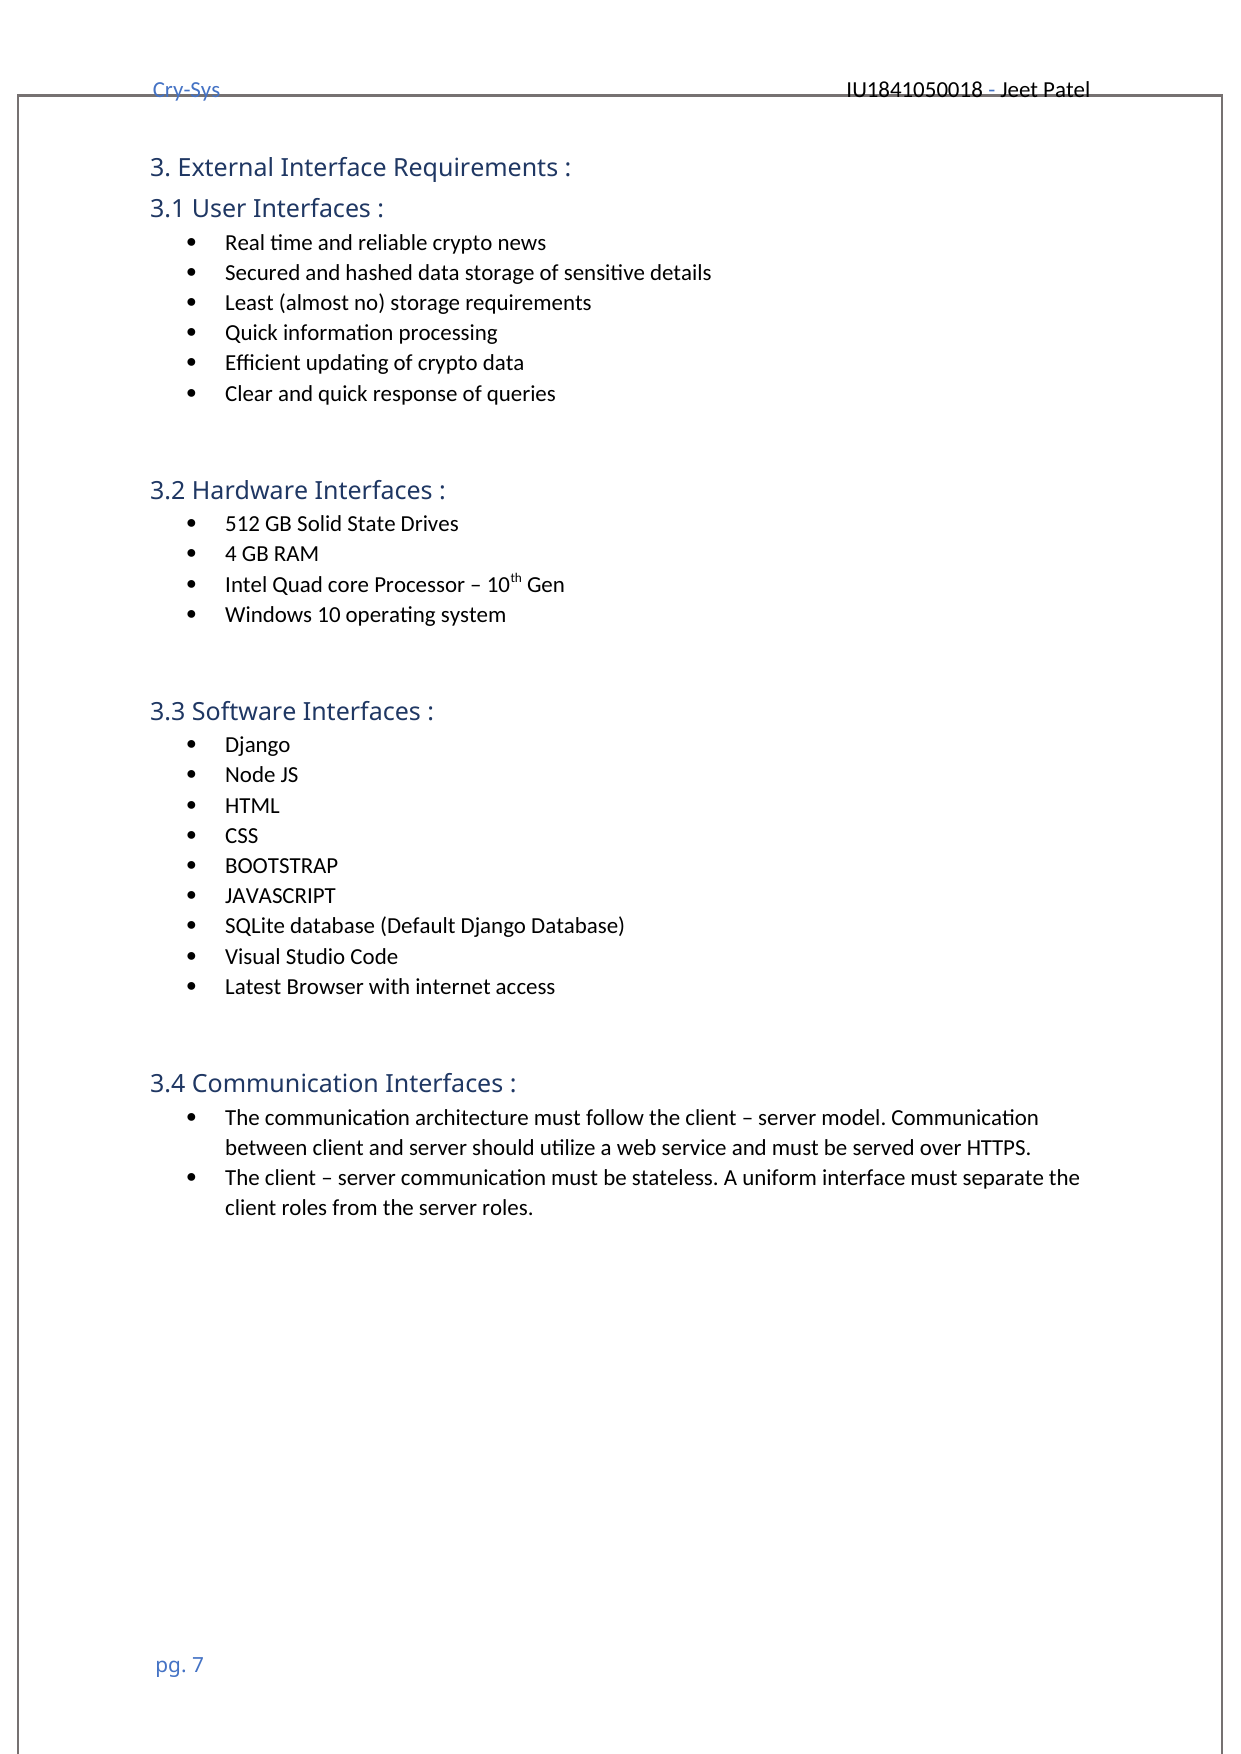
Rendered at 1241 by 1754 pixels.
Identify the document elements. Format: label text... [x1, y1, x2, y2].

subtitle 3.2 Hardware Interfaces : [150, 472, 1090, 507]
list Windows 10 operating system [187, 600, 1090, 628]
list Intel Quad core Processor – 10th Gen [187, 570, 1090, 598]
list HTML [187, 791, 1090, 819]
list BOOTSTRAP [187, 851, 1090, 879]
list Latest Browser with internet access [187, 972, 1090, 1000]
list Efficient updating of crypto data [187, 348, 1090, 377]
list Real time and reliable crypto news [187, 228, 1090, 256]
list 4 GB RAM [187, 539, 1090, 567]
list Django [187, 730, 1090, 758]
subtitle 3.1 User Interfaces : [150, 191, 1090, 225]
list Visual Studio Code [187, 942, 1090, 970]
list Clear and quick response of queries [187, 379, 1090, 407]
list Secured and hashed data storage of sensitive details [187, 258, 1090, 286]
list CSS [187, 821, 1090, 849]
subtitle 3.3 Software Interfaces : [150, 694, 1090, 728]
list JAVASCRIPT [187, 881, 1090, 909]
subtitle 3. External Interface Requirements : [150, 150, 1090, 184]
subtitle 3.4 Communication Interfaces : [150, 1066, 1090, 1100]
list Node JS [187, 761, 1090, 789]
list The communication architecture must follow the client – server model. Communication between client and server should utilize a web service and must be served over HTTPS. [187, 1103, 1090, 1161]
list SQLite database (Default Django Database) [187, 912, 1090, 940]
list Quick information processing [187, 318, 1090, 346]
list Least (almost no) storage requirements [187, 288, 1090, 316]
list The client – server communication must be stateless. A uniform interface must separate the client roles from the server roles. [187, 1163, 1090, 1221]
list 512 GB Solid State Drives [187, 509, 1090, 537]
